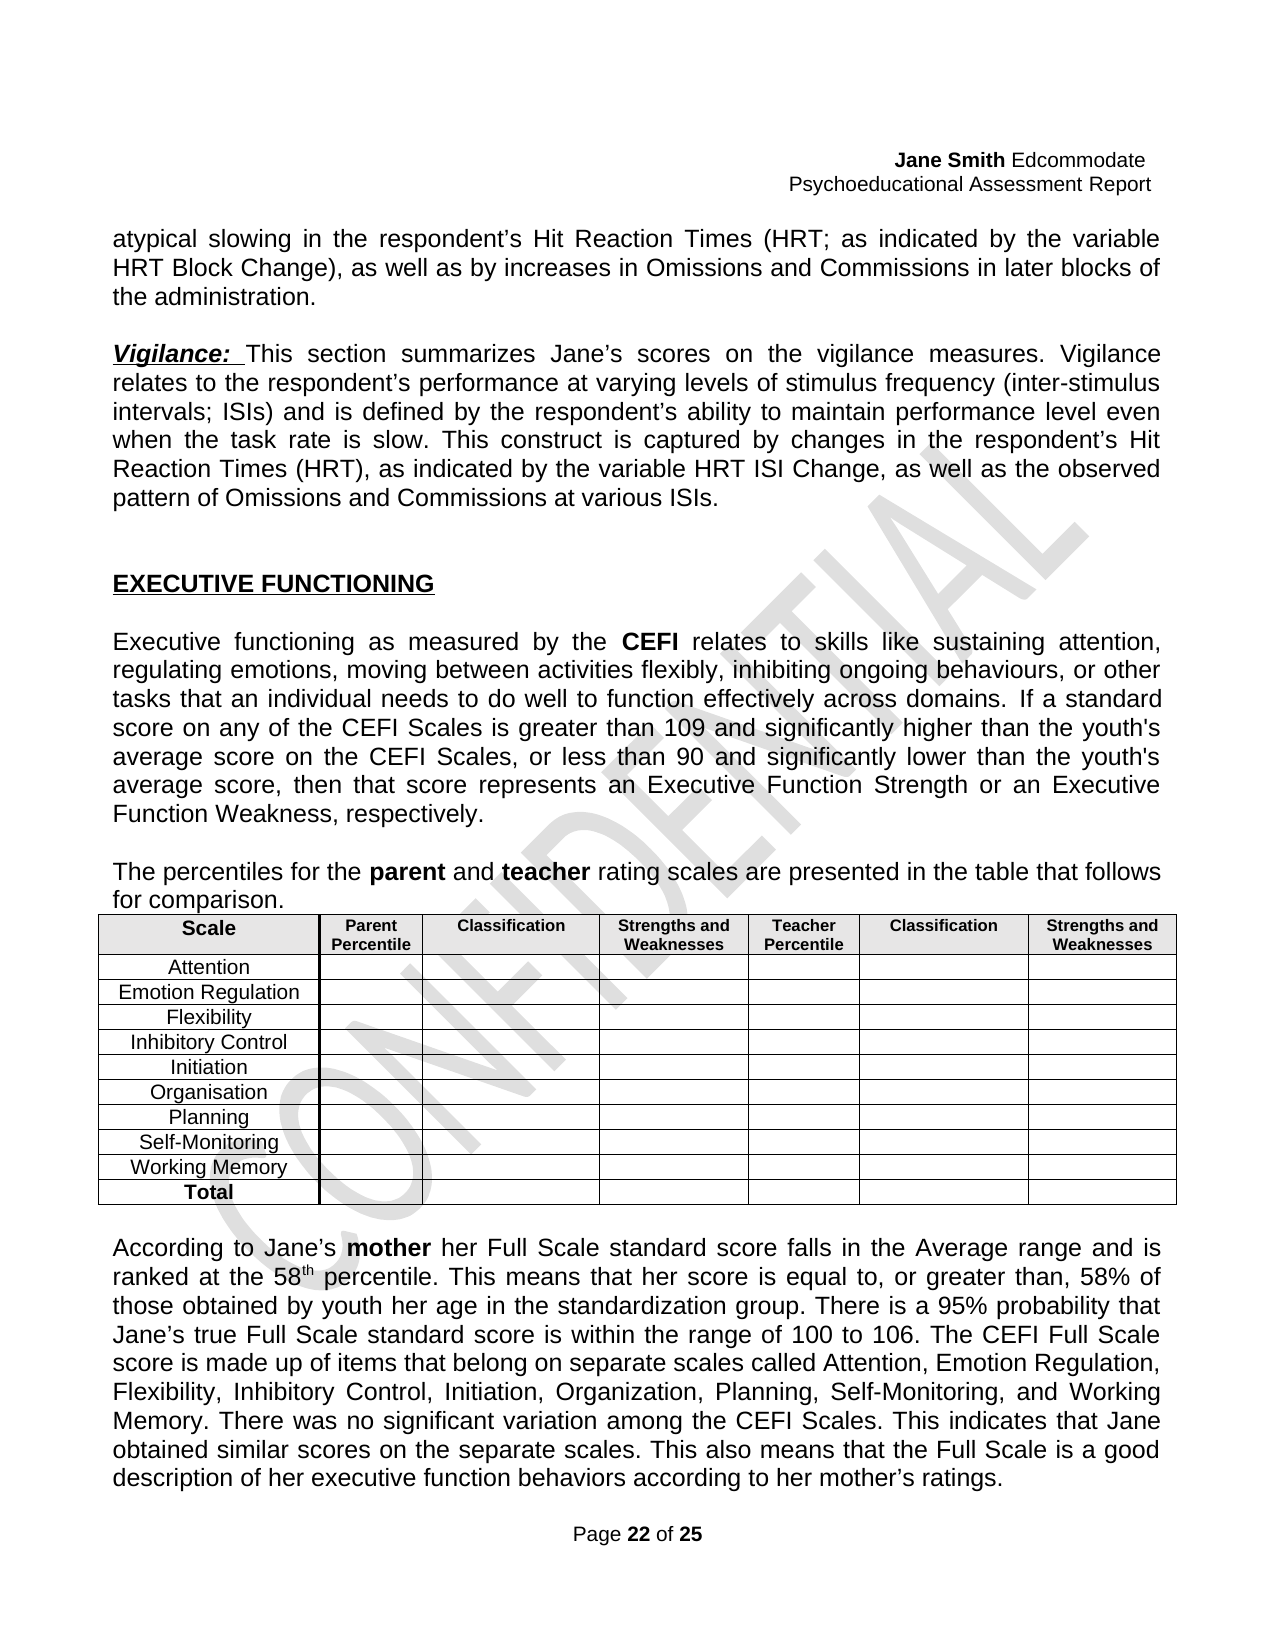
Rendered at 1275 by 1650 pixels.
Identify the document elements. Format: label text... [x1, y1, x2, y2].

table_cell [321, 955, 422, 979]
table_cell [860, 1105, 1028, 1129]
table_cell [860, 1055, 1028, 1079]
table_cell Flexibility [99, 1005, 318, 1029]
table_header Scale [99, 915, 318, 954]
table_cell [600, 1030, 748, 1054]
table_cell Working Memory [99, 1155, 318, 1179]
table_cell [749, 1005, 859, 1029]
table_cell [600, 980, 748, 1004]
table_header Parent Percentile [321, 915, 422, 954]
table_cell [423, 980, 599, 1004]
table_cell [749, 1030, 859, 1054]
table_cell [860, 955, 1028, 979]
table_cell [600, 1080, 748, 1104]
table_cell [749, 1130, 859, 1154]
table_cell [1029, 1030, 1176, 1054]
table_cell [321, 1130, 422, 1154]
table_cell [321, 1080, 422, 1104]
table_cell [321, 1005, 422, 1029]
table_cell [749, 1180, 859, 1204]
table_cell [1029, 955, 1176, 979]
table_header Strengths and Weaknesses [600, 915, 748, 954]
table_cell [423, 1180, 599, 1204]
table_cell Total [99, 1180, 318, 1204]
table_cell [749, 980, 859, 1004]
table_cell [423, 1005, 599, 1029]
table_cell [1029, 1105, 1176, 1129]
table_cell [423, 1105, 599, 1129]
table_cell Inhibitory Control [99, 1030, 318, 1054]
table_cell [1029, 980, 1176, 1004]
table_cell [600, 1005, 748, 1029]
table_cell [860, 1180, 1028, 1204]
table_cell [423, 955, 599, 979]
table_cell Initiation [99, 1055, 318, 1079]
text The percentiles for the parent and teacher rating scales are presented in the table that follows for comparison. [112, 857, 1162, 914]
table_cell Organisation [99, 1080, 318, 1104]
table_cell [423, 1130, 599, 1154]
table_header Teacher Percentile [749, 915, 859, 954]
table_cell Planning [99, 1105, 318, 1129]
table_cell Self-Monitoring [99, 1130, 318, 1154]
table_cell Attention [99, 955, 318, 979]
table_header Classification [860, 915, 1028, 954]
table_cell [600, 1105, 748, 1129]
table_cell [600, 1155, 748, 1179]
table_cell [321, 1105, 422, 1129]
table_cell [1029, 1180, 1176, 1204]
table_cell [321, 1180, 422, 1204]
table_cell [600, 1180, 748, 1204]
table_cell [860, 1130, 1028, 1154]
table_cell [1029, 1080, 1176, 1104]
table_cell [600, 1055, 748, 1079]
table_header Strengths and Weaknesses [1029, 915, 1176, 954]
table_cell [860, 980, 1028, 1004]
table_cell [423, 1030, 599, 1054]
table_cell Emotion Regulation [99, 980, 318, 1004]
table_cell [321, 980, 422, 1004]
table_cell [600, 1130, 748, 1154]
table_cell [1029, 1130, 1176, 1154]
text EXECUTIVE FUNCTIONING [112, 569, 1162, 598]
table_cell [749, 1155, 859, 1179]
table_cell [749, 1080, 859, 1104]
table_cell [860, 1080, 1028, 1104]
table_cell [423, 1055, 599, 1079]
table_cell [1029, 1005, 1176, 1029]
table_cell [749, 955, 859, 979]
table_header Classification [423, 915, 599, 954]
table_cell [860, 1030, 1028, 1054]
text Vigilance: This section summarizes Jane’s scores on the vigilance measures. Vigilance relates to the respondent’s performance at varying levels of stimulus frequency (inter-stimulus intervals; ISIs) and is defined by the respondent’s ability to maintain performance level even when the task rate is slow. This construct is captured by changes in the respondent’s Hit Reaction Times (HRT), as indicated by the variable HRT ISI Change, as well as the observed pattern of Omissions and Commissions at various ISIs. [112, 339, 1162, 512]
text Executive functioning as measured by the CEFI relates to skills like sustaining attention, regulating emotions, moving between activities flexibly, inhibiting ongoing behaviours, or other tasks that an individual needs to do well to function effectively across domains. If a standard score on any of the CEFI Scales is greater than 109 and significantly higher than the youth's average score on the CEFI Scales, or less than 90 and significantly lower than the youth's average score, then that score represents an Executive Function Strength or an Executive Function Weakness, respectively. [112, 627, 1162, 828]
table_cell [749, 1105, 859, 1129]
table_cell [860, 1155, 1028, 1179]
table_cell [321, 1055, 422, 1079]
table_cell [749, 1055, 859, 1079]
table_cell [321, 1030, 422, 1054]
table_cell [860, 1005, 1028, 1029]
table_cell [423, 1155, 599, 1179]
table_cell [1029, 1155, 1176, 1179]
table_cell [321, 1155, 422, 1179]
table_cell [1029, 1055, 1176, 1079]
table_cell [423, 1080, 599, 1104]
table_cell [600, 955, 748, 979]
